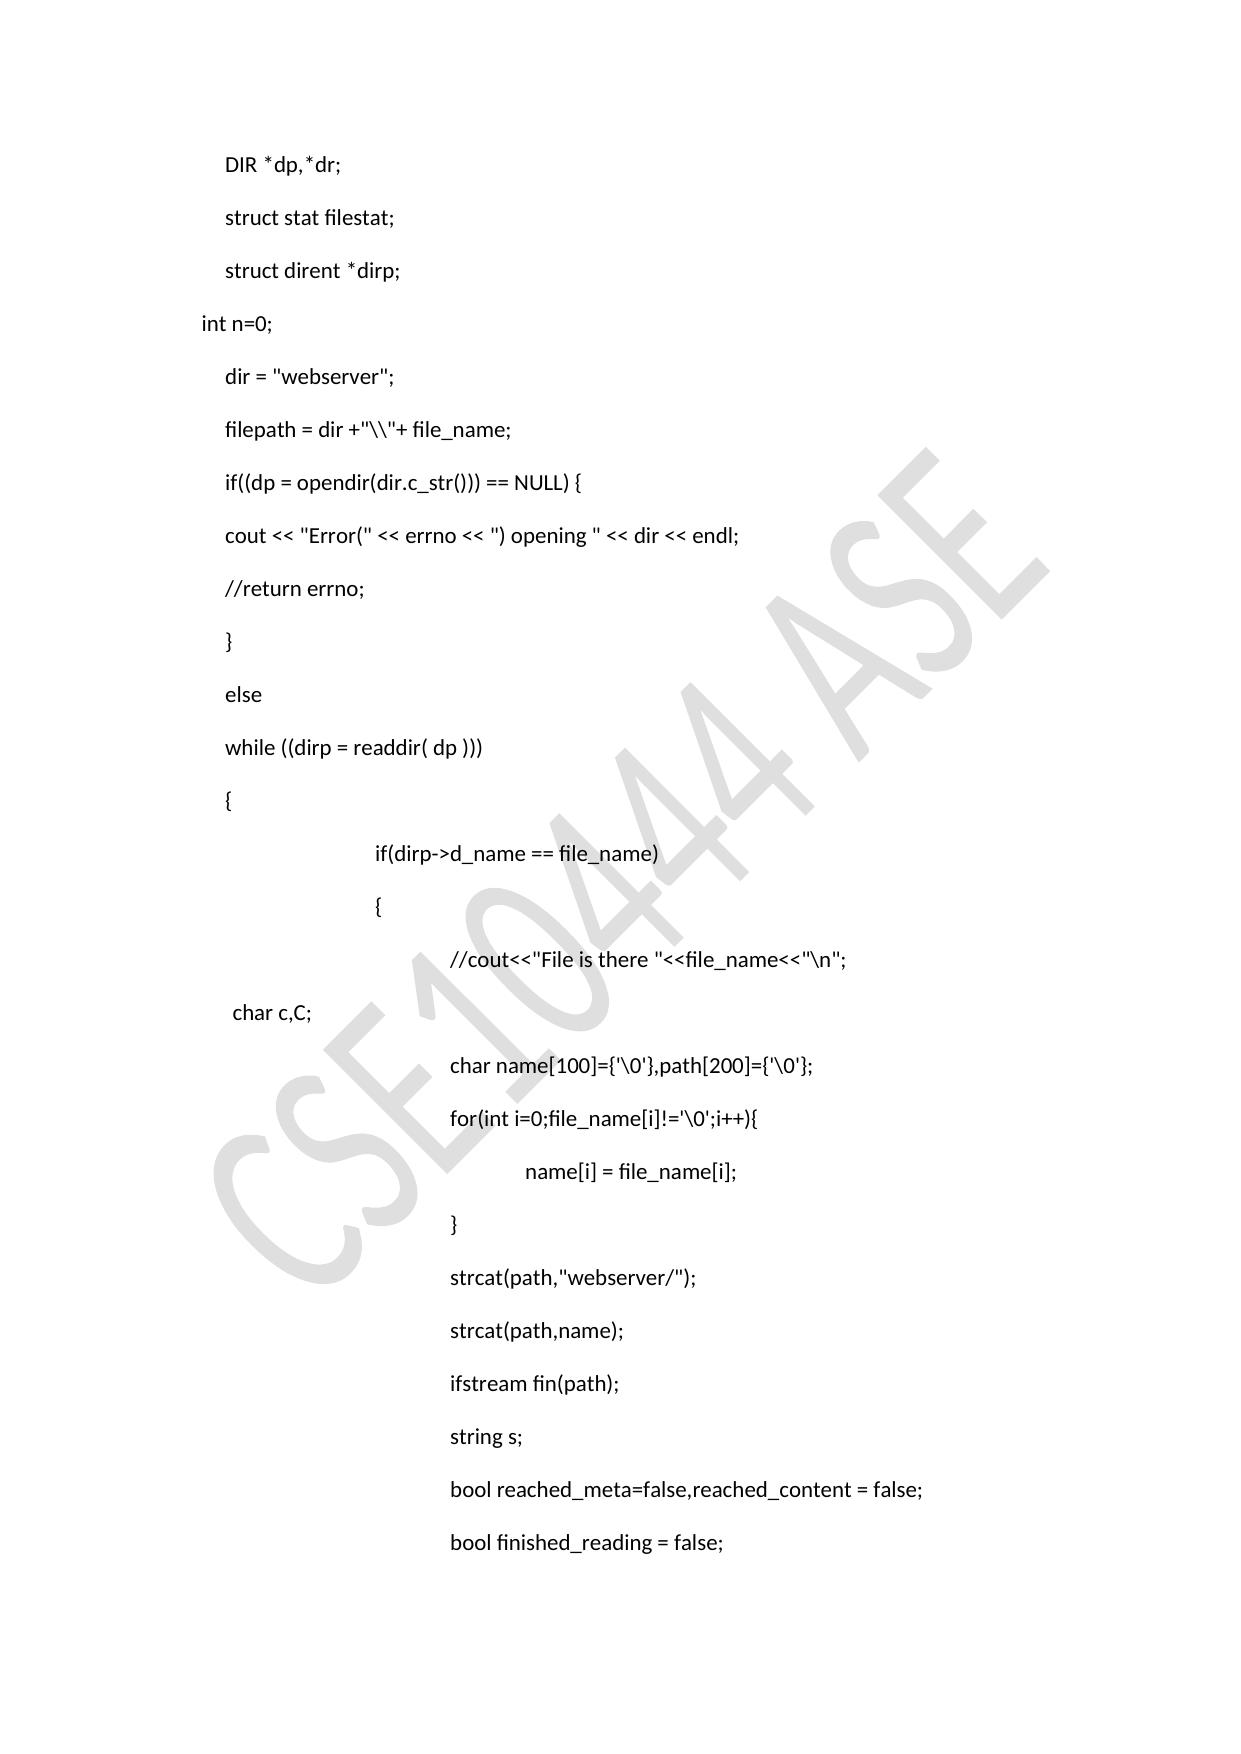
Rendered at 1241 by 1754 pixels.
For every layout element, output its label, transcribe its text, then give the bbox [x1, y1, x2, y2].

text bool reached_meta=false,reached_content = false; [150, 1476, 1090, 1503]
text else [150, 680, 1090, 708]
text while ((dirp = readdir( dp ))) [150, 733, 1090, 761]
text strcat(path,"webserver/"); [150, 1263, 1090, 1291]
text int n=0; [150, 309, 1090, 337]
text } [150, 1210, 1090, 1238]
text if(dirp->d_name == file_name) [150, 839, 1090, 867]
text if((dp = opendir(dir.c_str())) == NULL) { [150, 468, 1090, 496]
text cout << "Error(" << errno << ") opening " << dir << endl; [150, 521, 1090, 549]
text struct stat filestat; [150, 203, 1090, 231]
text dir = "webserver"; [150, 362, 1090, 390]
text //cout<<"File is there "<<file_name<<"\n"; [150, 945, 1090, 973]
text filepath = dir +"\\"+ file_name; [150, 415, 1090, 443]
text name[i] = file_name[i]; [150, 1157, 1090, 1185]
text strcat(path,name); [150, 1316, 1090, 1344]
text char name[100]={'\0'},path[200]={'\0'}; [150, 1051, 1090, 1079]
text { [150, 786, 1090, 814]
text bool finished_reading = false; [150, 1528, 1090, 1557]
text string s; [150, 1422, 1090, 1451]
text for(int i=0;file_name[i]!='\0';i++){ [150, 1104, 1090, 1132]
text char c,C; [150, 998, 1090, 1026]
text DIR *dp,*dr; [150, 150, 1090, 178]
text { [150, 892, 1090, 920]
text } [150, 627, 1090, 655]
text struct dirent *dirp; [150, 256, 1090, 284]
text ifstream fin(path); [150, 1369, 1090, 1397]
text //return errno; [150, 574, 1090, 602]
